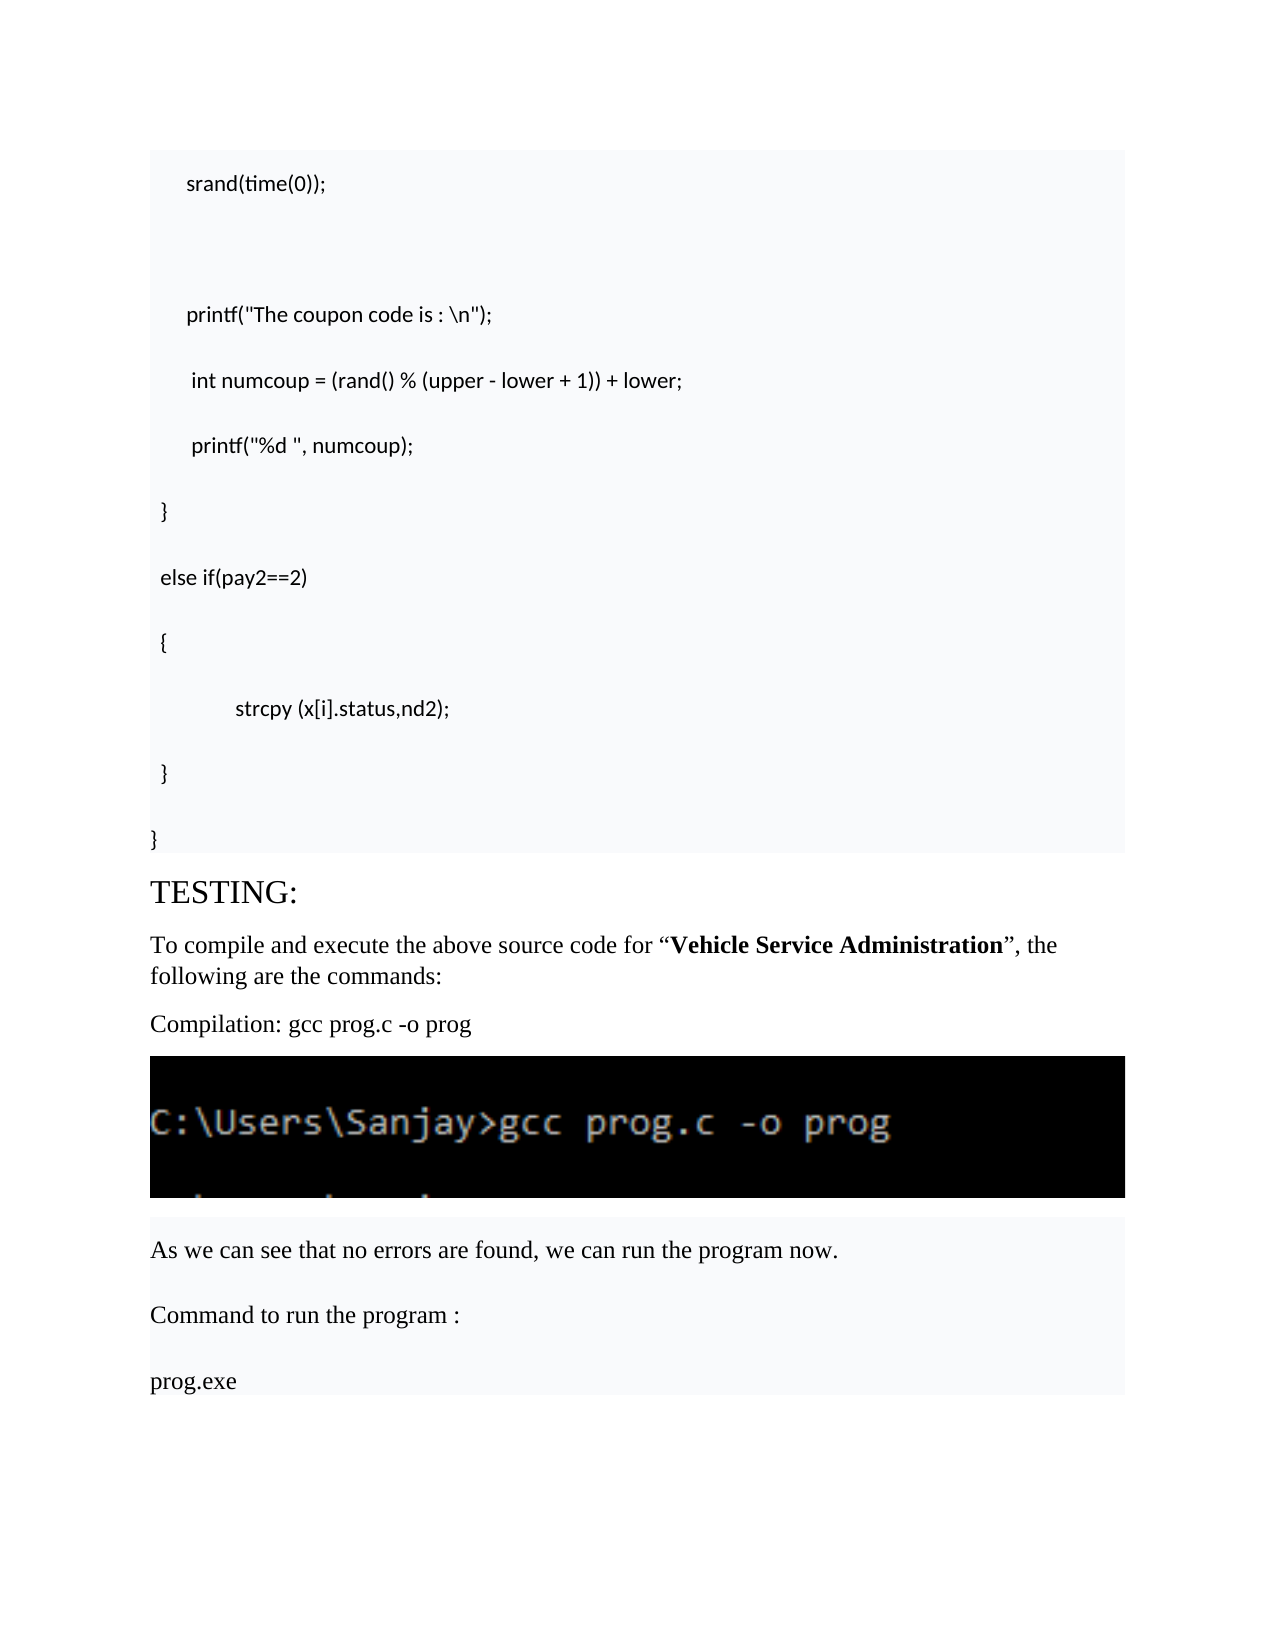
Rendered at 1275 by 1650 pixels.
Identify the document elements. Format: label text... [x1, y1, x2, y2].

text To compile and execute the above source code for “Vehicle Service Administration”, the following are the commands: [150, 930, 1125, 990]
picture [150, 1056, 1125, 1198]
text { [150, 609, 1125, 656]
text srand(time(0)); [150, 150, 1125, 197]
text int numcoup = (rand() % (upper - lower + 1)) + lower; [150, 347, 1125, 394]
text prog.exe [150, 1348, 1125, 1395]
text printf("The coupon code is : \n"); [150, 281, 1125, 328]
text } [150, 806, 1125, 853]
text TESTING: [150, 872, 1125, 910]
text As we can see that no errors are found, we can run the program now. [150, 1217, 1125, 1264]
text else if(pay2==2) [150, 544, 1125, 591]
text } [150, 478, 1125, 525]
text } [150, 741, 1125, 787]
text Compilation: gcc prog.c -o prog [150, 1009, 1125, 1037]
text printf("%d ", numcoup); [150, 412, 1125, 459]
text Command to run the program : [150, 1282, 1125, 1329]
text strcpy (x[i].status,nd2); [150, 675, 1125, 722]
